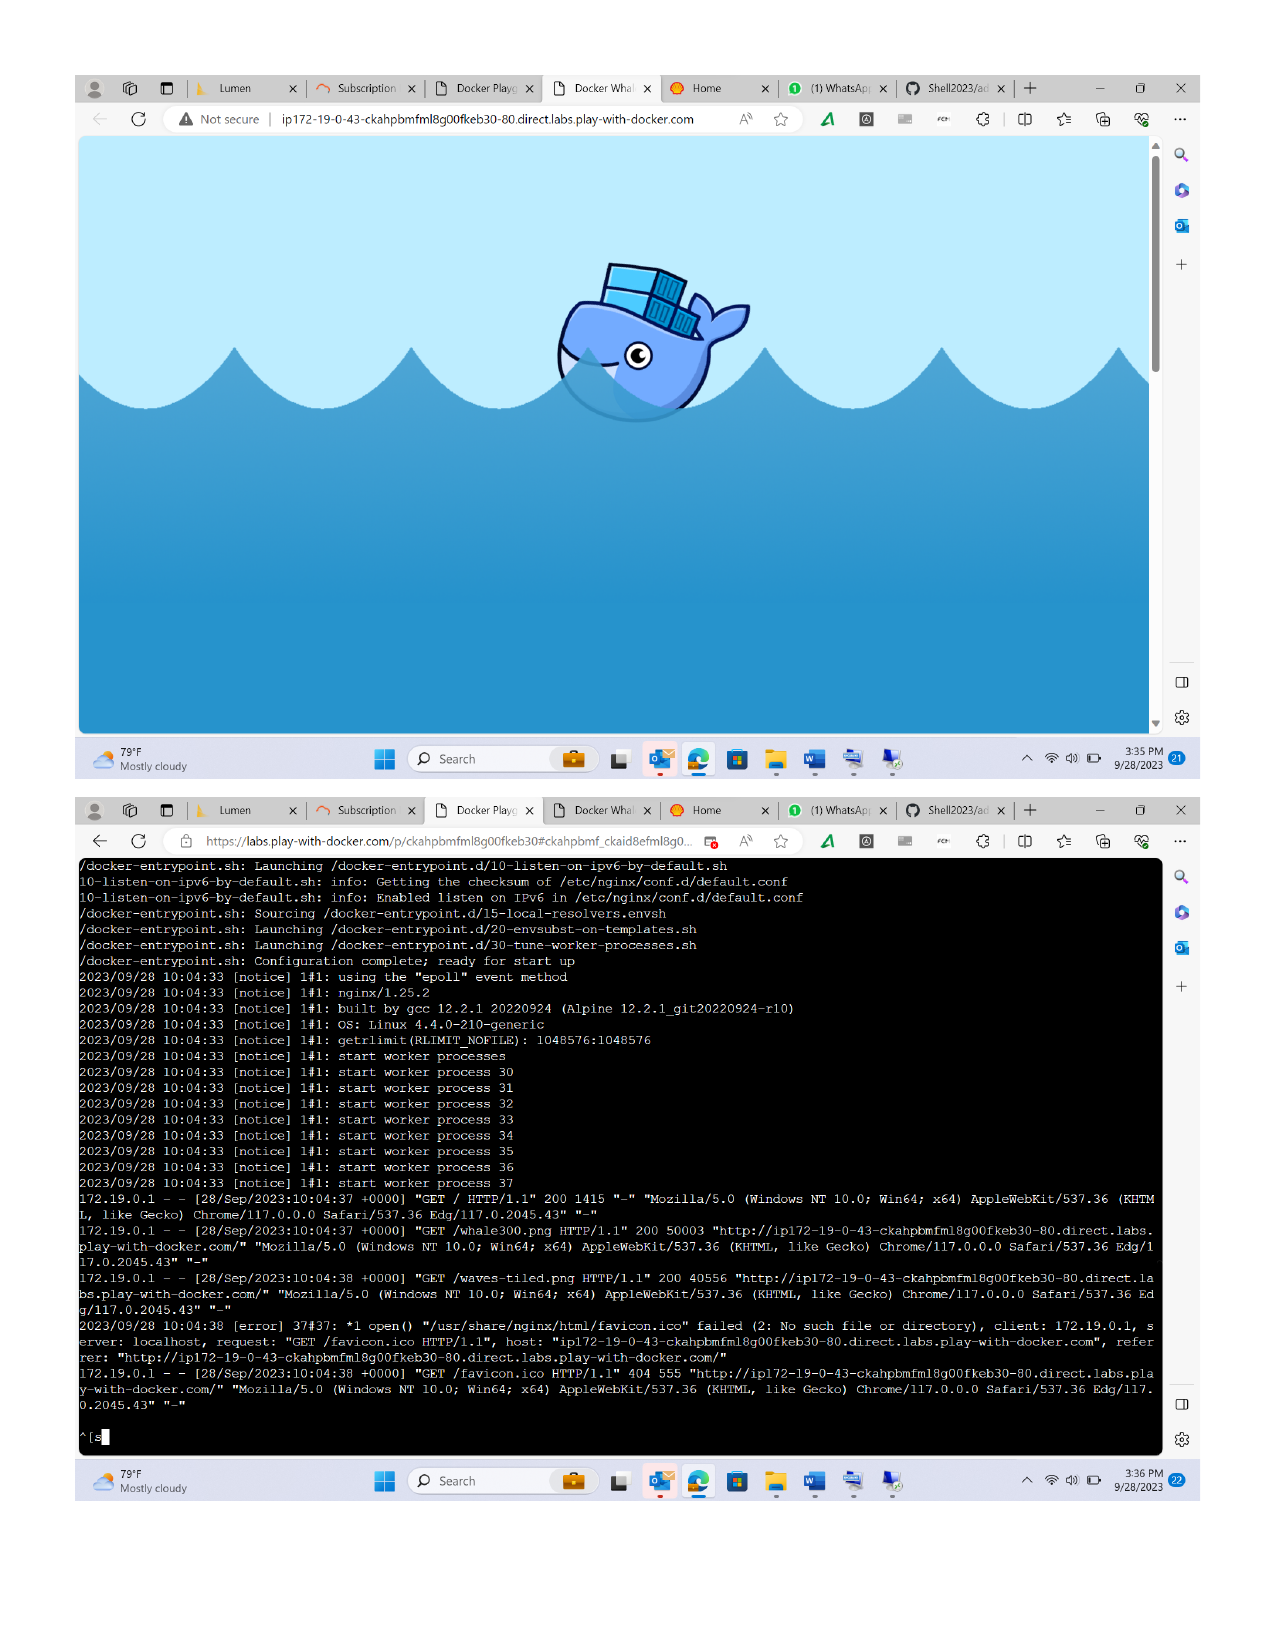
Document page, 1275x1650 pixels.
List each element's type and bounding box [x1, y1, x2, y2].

picture [75, 797, 1200, 1501]
picture [75, 75, 1200, 779]
